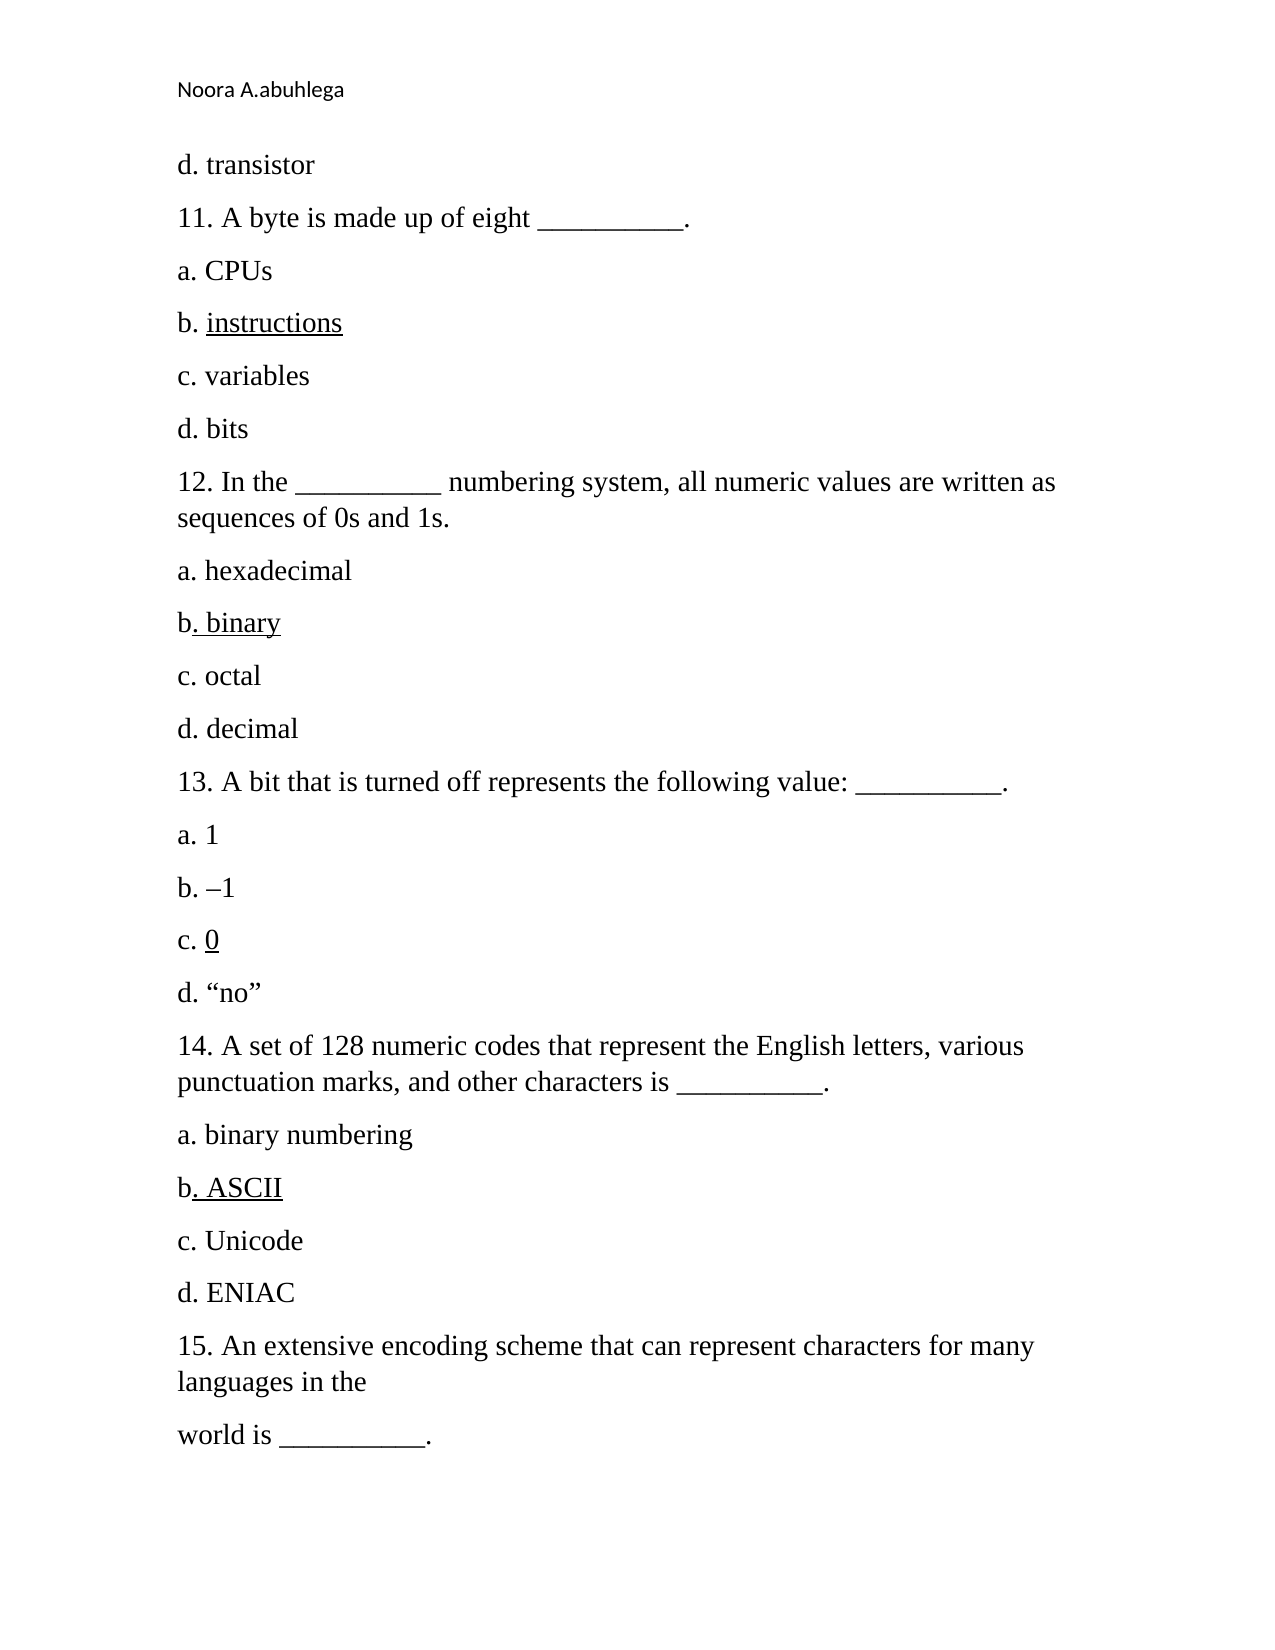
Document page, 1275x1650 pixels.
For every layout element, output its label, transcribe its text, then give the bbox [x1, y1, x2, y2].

text b. instructions [177, 305, 1156, 339]
text c. octal [177, 658, 1156, 692]
text b. binary [177, 606, 1156, 639]
text d. bits [177, 411, 1156, 444]
text c. 0 [177, 922, 1156, 956]
text d. “no” [177, 975, 1156, 1009]
text 15. An extensive encoding scheme that can represent characters for many languages in the [177, 1328, 1156, 1398]
text b. ASCII [177, 1170, 1156, 1203]
text 12. In the __________ numbering system, all numeric values are written as sequences of 0s and 1s. [177, 464, 1156, 533]
text world is __________. [177, 1417, 1156, 1451]
text c. Unicode [177, 1223, 1156, 1256]
text d. decimal [177, 711, 1156, 745]
text a. binary numbering [177, 1117, 1156, 1151]
text 13. A bit that is turned off represents the following value: __________. [177, 764, 1156, 798]
text a. hexadecimal [177, 553, 1156, 586]
text d. ENIAC [177, 1276, 1156, 1309]
text 11. A byte is made up of eight __________. [177, 200, 1156, 233]
text 14. A set of 128 numeric codes that represent the English letters, various punctuation marks, and other characters is __________. [177, 1028, 1156, 1098]
text a. CPUs [177, 253, 1156, 286]
text c. variables [177, 358, 1156, 392]
text d. transistor [177, 147, 1156, 181]
text a. 1 [177, 817, 1156, 850]
text b. –1 [177, 870, 1156, 903]
